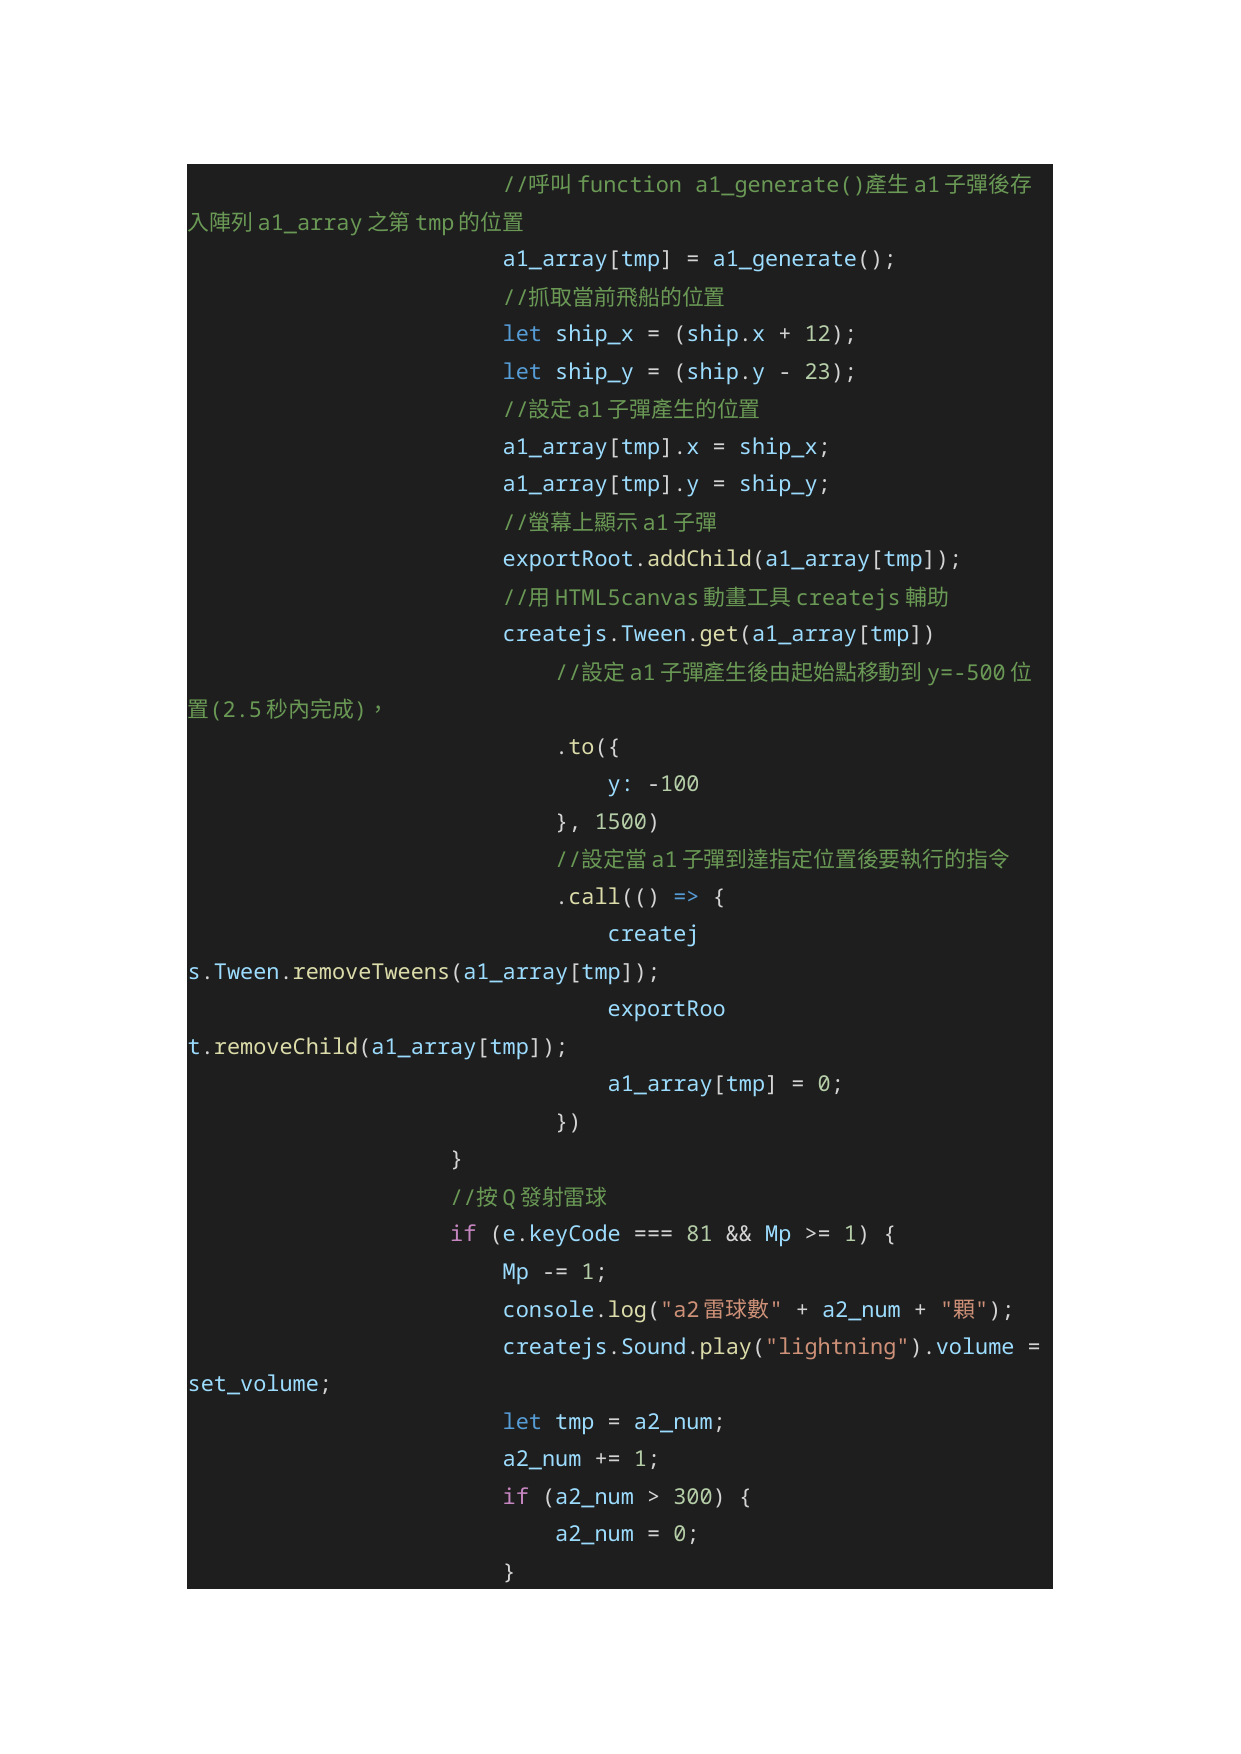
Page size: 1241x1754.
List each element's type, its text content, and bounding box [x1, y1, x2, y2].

text } [187, 1139, 1053, 1177]
text a2_num = 0; [187, 1514, 1053, 1552]
text //設定a1子彈產生的位置 [187, 389, 1053, 427]
text } [187, 1552, 1053, 1589]
text //用HTML5canvas動畫工具createjs輔助 [187, 577, 1053, 614]
text createjs.Sound.play("lightning").volume = set_volume; [187, 1327, 1053, 1402]
text console.log("a2雷球數" + a2_num + "顆"); [187, 1289, 1053, 1327]
text //抓取當前飛船的位置 [187, 277, 1053, 314]
text //呼叫function a1_generate()產生a1子彈後存入陣列a1_array之第tmp的位置 [187, 164, 1053, 239]
text exportRoot.removeChild(a1_array[tmp]); [187, 989, 1053, 1064]
text if (a2_num > 300) { [187, 1477, 1053, 1514]
text .to({ [187, 727, 1053, 764]
text createjs.Tween.removeTweens(a1_array[tmp]); [187, 914, 1053, 989]
text a1_array[tmp] = a1_generate(); [187, 239, 1053, 277]
text a1_array[tmp].y = ship_y; [187, 464, 1053, 502]
text .call(() => { [187, 877, 1053, 914]
text //螢幕上顯示a1子彈 [187, 502, 1053, 539]
text let ship_y = (ship.y - 23); [187, 352, 1053, 389]
text y: -100 [187, 764, 1053, 802]
text //按Q發射雷球 [187, 1177, 1053, 1214]
text let ship_x = (ship.x + 12); [187, 314, 1053, 352]
text if (e.keyCode === 81 && Mp >= 1) { [187, 1214, 1053, 1252]
text //設定a1子彈產生後由起始點移動到y=-500位置(2.5秒內完成)， [187, 652, 1053, 727]
text createjs.Tween.get(a1_array[tmp]) [187, 614, 1053, 652]
text }, 1500) [187, 802, 1053, 839]
text a1_array[tmp] = 0; [187, 1064, 1053, 1102]
text exportRoot.addChild(a1_array[tmp]); [187, 539, 1053, 577]
text Mp -= 1; [187, 1252, 1053, 1289]
text a2_num += 1; [187, 1439, 1053, 1477]
text //設定當a1子彈到達指定位置後要執行的指令 [187, 839, 1053, 877]
text a1_array[tmp].x = ship_x; [187, 427, 1053, 464]
text let tmp = a2_num; [187, 1402, 1053, 1439]
text }) [187, 1102, 1053, 1139]
